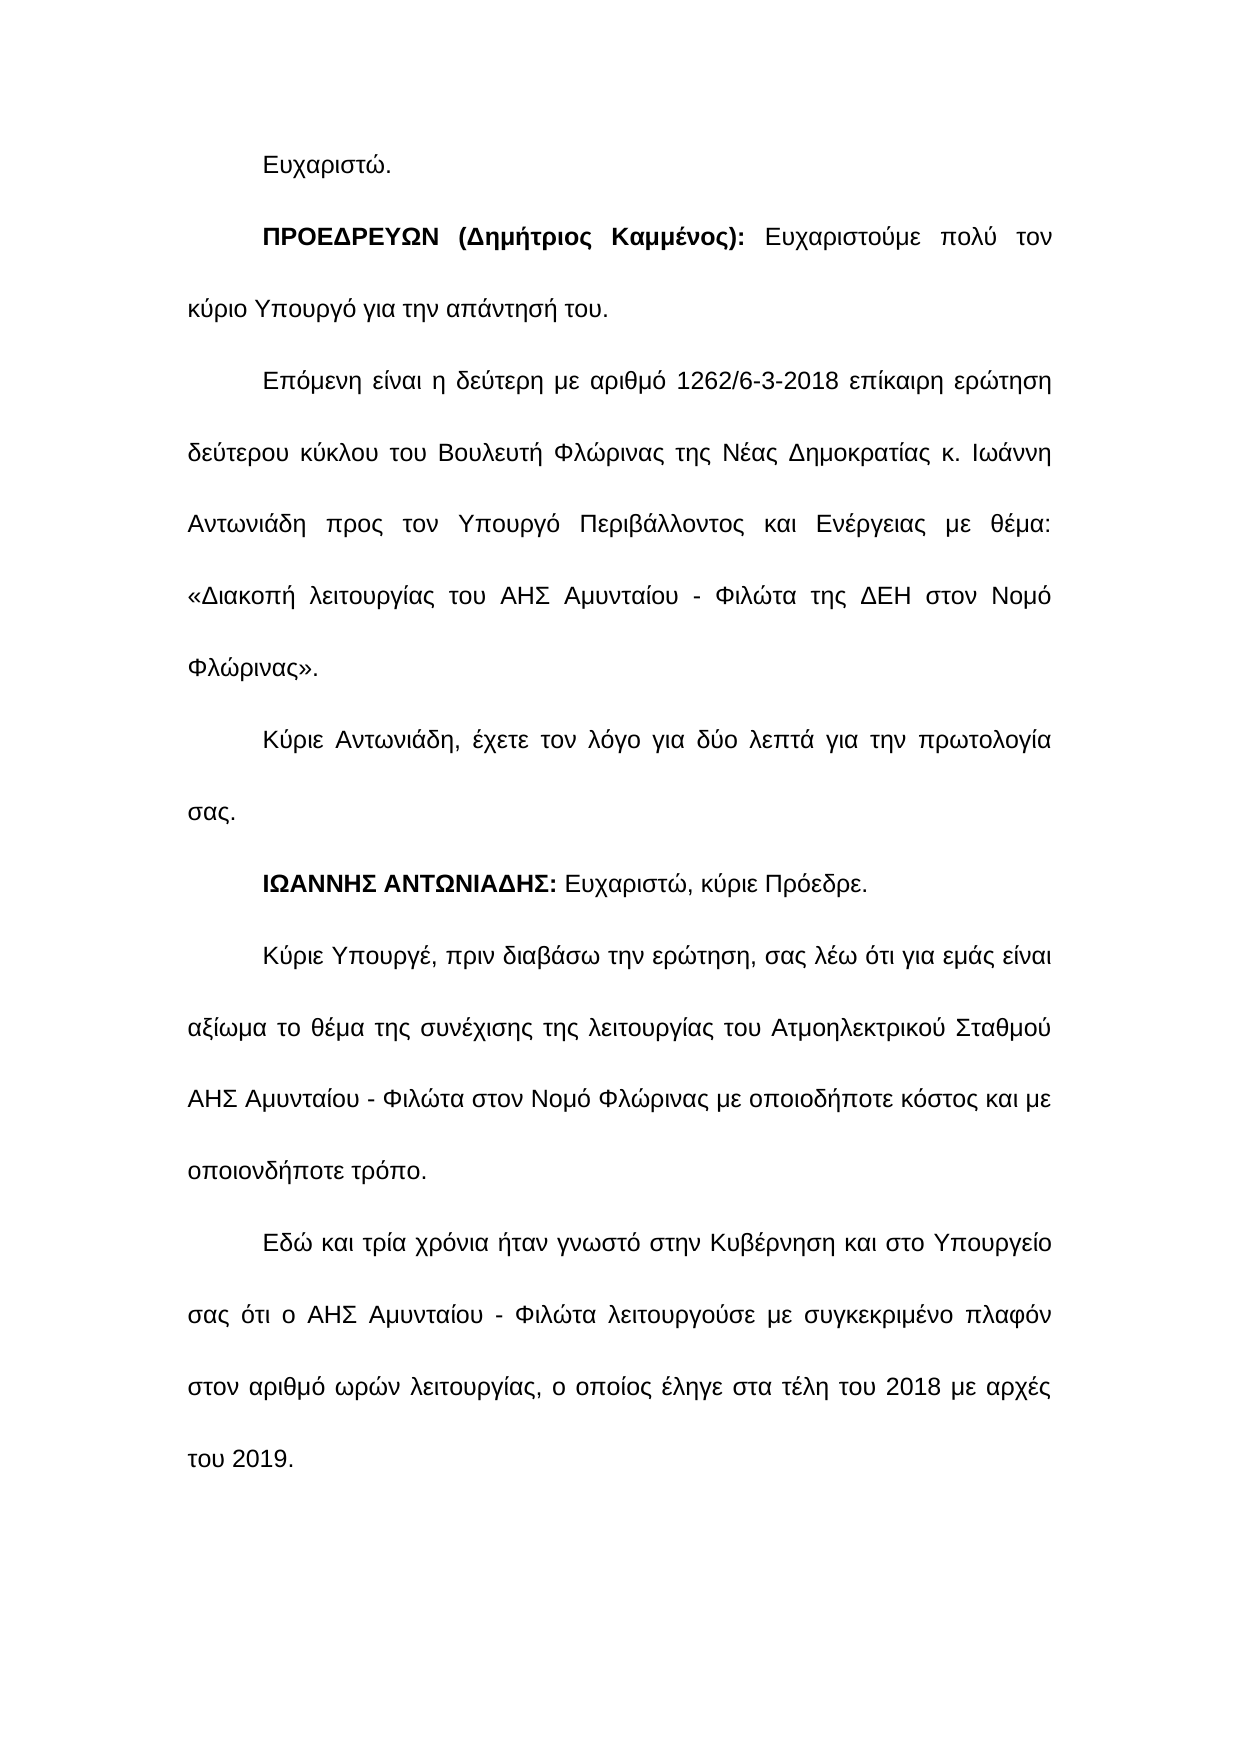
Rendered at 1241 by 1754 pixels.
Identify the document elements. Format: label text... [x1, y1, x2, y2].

text Ευχαριστώ. [187, 150, 1053, 179]
text Κύριε Αντωνιάδη, έχετε τον λόγο για δύο λεπτά για την πρωτολογία σας. [187, 725, 1053, 826]
text Επόμενη είναι η δεύτερη με αριθμό 1262/6-3-2018 επίκαιρη ερώτηση δεύτερου κύκλου του Βουλευτή Φλώρινας της Νέας Δημοκρατίας κ. Ιωάννη Αντωνιάδη προς τον Υπουργό Περιβάλλοντος και Ενέργειας με θέμα: «Διακοπή λειτουργίας του ΑΗΣ Αμυνταίου - Φιλώτα της ΔΕΗ στον Νομό Φλώρινας». [187, 366, 1053, 682]
text ΙΩΑΝΝΗΣ ΑΝΤΩΝΙΑΔΗΣ: Ευχαριστώ, κύριε Πρόεδρε. [187, 869, 1053, 897]
text Κύριε Υπουργέ, πριν διαβάσω την ερώτηση, σας λέω ότι για εμάς είναι αξίωμα το θέμα της συνέχισης της λειτουργίας του Ατμοηλεκτρικού Σταθμού ΑΗΣ Αμυνταίου - Φιλώτα στον Νομό Φλώρινας με οποιοδήποτε κόστος και με οποιονδήποτε τρόπο. [187, 941, 1053, 1185]
text ΠΡΟΕΔΡΕΥΩΝ (Δημήτριος Καμμένος): Ευχαριστούμε πολύ τον κύριο Υπουργό για την απάντησή του. [187, 222, 1053, 322]
text Εδώ και τρία χρόνια ήταν γνωστό στην Κυβέρνηση και στο Υπουργείο σας ότι ο ΑΗΣ Αμυνταίου - Φιλώτα λειτουργούσε με συγκεκριμένο πλαφόν στον αριθμό ωρών λειτουργίας, ο οποίος έληγε στα τέλη του 2018 με αρχές του 2019. [187, 1228, 1053, 1472]
